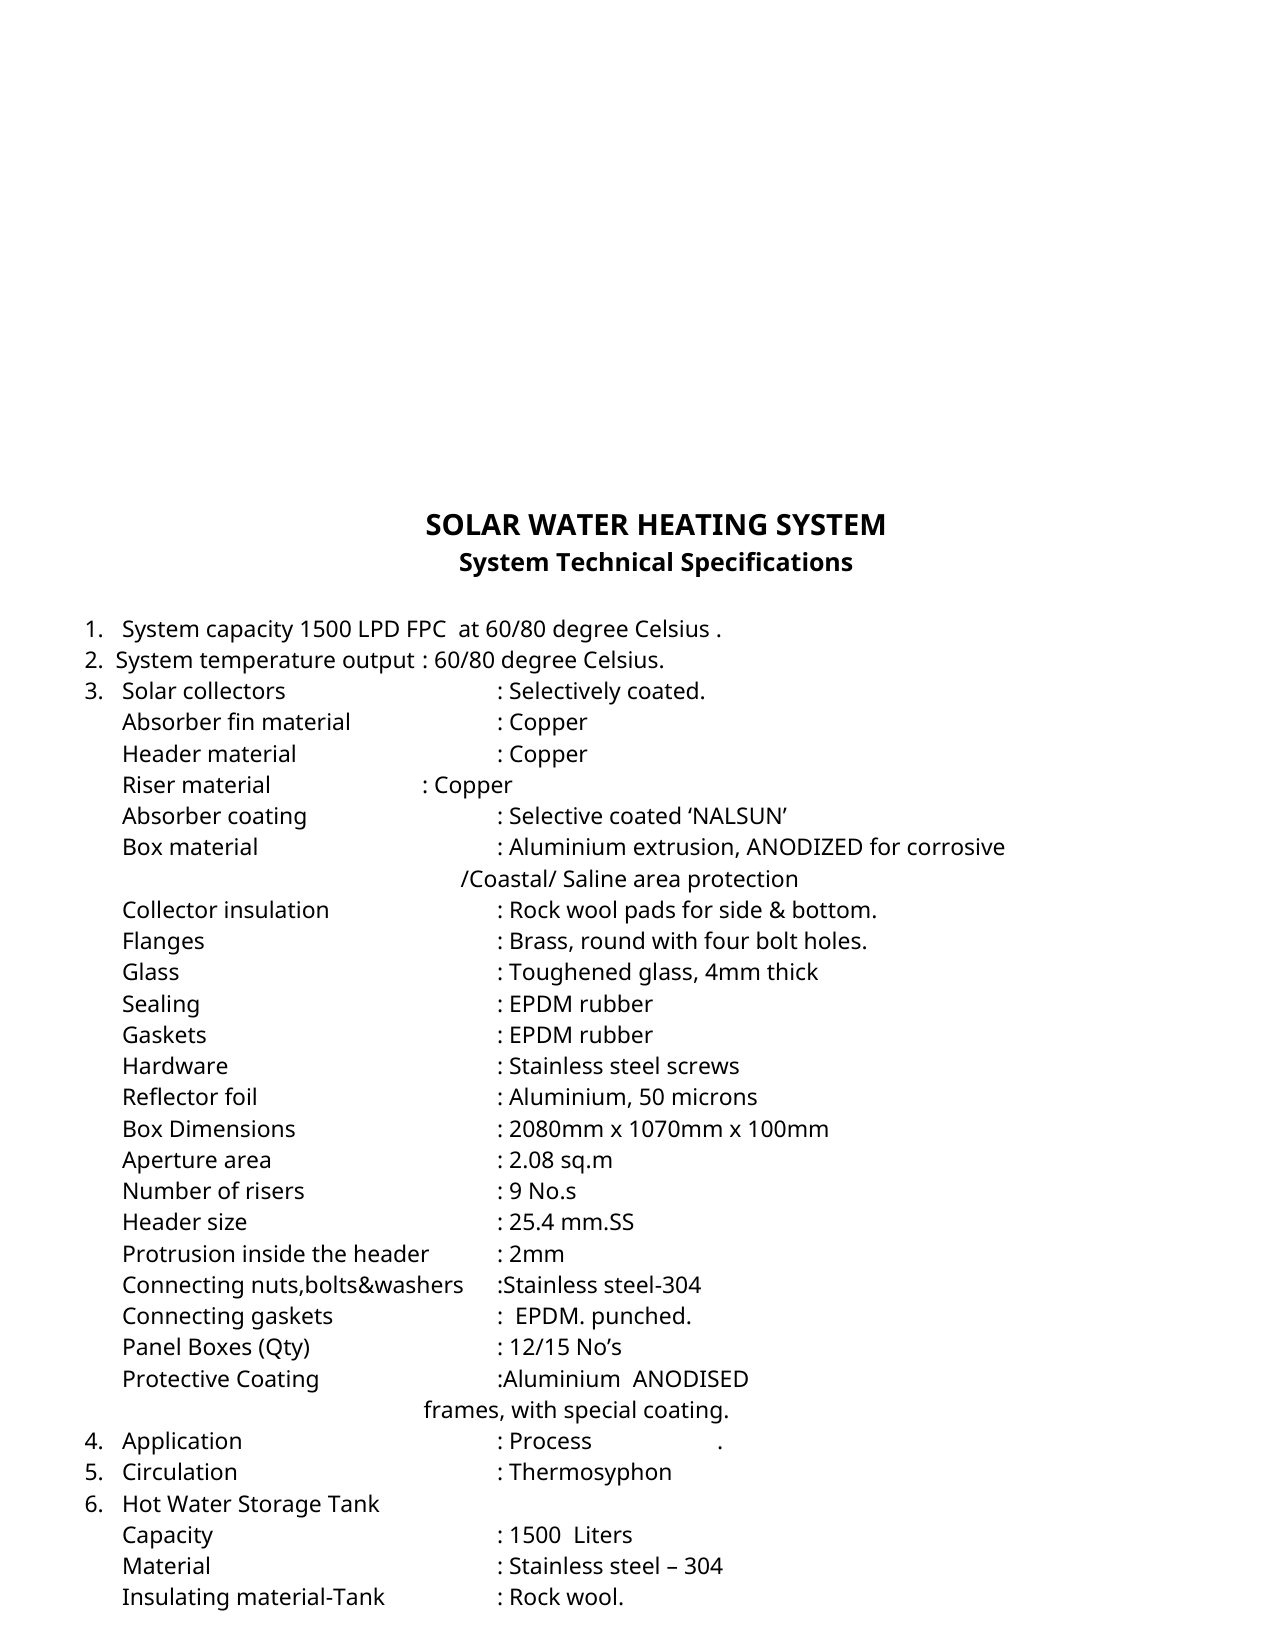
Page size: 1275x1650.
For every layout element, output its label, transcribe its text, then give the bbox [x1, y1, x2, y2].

text Insulating material-Tank : Rock wool. [84, 1581, 1228, 1612]
list System capacity 1500 LPD FPC at 60/80 degree Celsius . [84, 612, 1228, 644]
text Protective Coating :Aluminium ANODISED [84, 1362, 1228, 1394]
text Hardware : Stainless steel screws [84, 1050, 1228, 1081]
text Riser material : Copper [84, 769, 1228, 800]
text Header material : Copper [84, 737, 1228, 769]
text 3. Solar collectors : Selectively coated. [84, 675, 1228, 706]
text 4. Application : Process . [84, 1425, 1228, 1456]
text Collector insulation : Rock wool pads for side & bottom. [84, 894, 1228, 925]
text Sealing : EPDM rubber [84, 987, 1228, 1019]
text 2. System temperature output : 60/80 degree Celsius. [84, 644, 1228, 675]
text 5. Circulation : Thermosyphon [84, 1456, 1228, 1487]
text Gaskets : EPDM rubber [84, 1019, 1228, 1050]
text Flanges : Brass, round with four bolt holes. [84, 925, 1228, 956]
text SOLAR WATER HEATING SYSTEM [84, 505, 1228, 544]
text Panel Boxes (Qty) : 12/15 No’s [84, 1331, 1228, 1362]
text Capacity : 1500 Liters [84, 1519, 1228, 1550]
text Absorber coating : Selective coated ‘NALSUN’ [84, 800, 1228, 831]
text Protrusion inside the header : 2mm [84, 1237, 1228, 1269]
text 6. Hot Water Storage Tank [84, 1487, 1228, 1519]
text Number of risers : 9 No.s [84, 1175, 1228, 1206]
text Box material : Aluminium extrusion, ANODIZED for corrosive [84, 831, 1228, 862]
text Connecting gaskets : EPDM. punched. [84, 1300, 1228, 1331]
text Box Dimensions : 2080mm x 1070mm x 100mm [84, 1112, 1228, 1144]
text Material : Stainless steel – 304 [84, 1550, 1228, 1581]
text Glass : Toughened glass, 4mm thick [84, 956, 1228, 987]
text /Coastal/ Saline area protection [84, 862, 1228, 894]
text Aperture area : 2.08 sq.m [84, 1144, 1228, 1175]
text System Technical Specifications [84, 544, 1228, 578]
text Reflector foil : Aluminium, 50 microns [84, 1081, 1228, 1112]
text frames, with special coating. [84, 1394, 1228, 1425]
text Connecting nuts,bolts&washers :Stainless steel-304 [84, 1269, 1228, 1300]
text Absorber fin material : Copper [84, 706, 1228, 737]
text Header size : 25.4 mm.SS [84, 1206, 1228, 1237]
